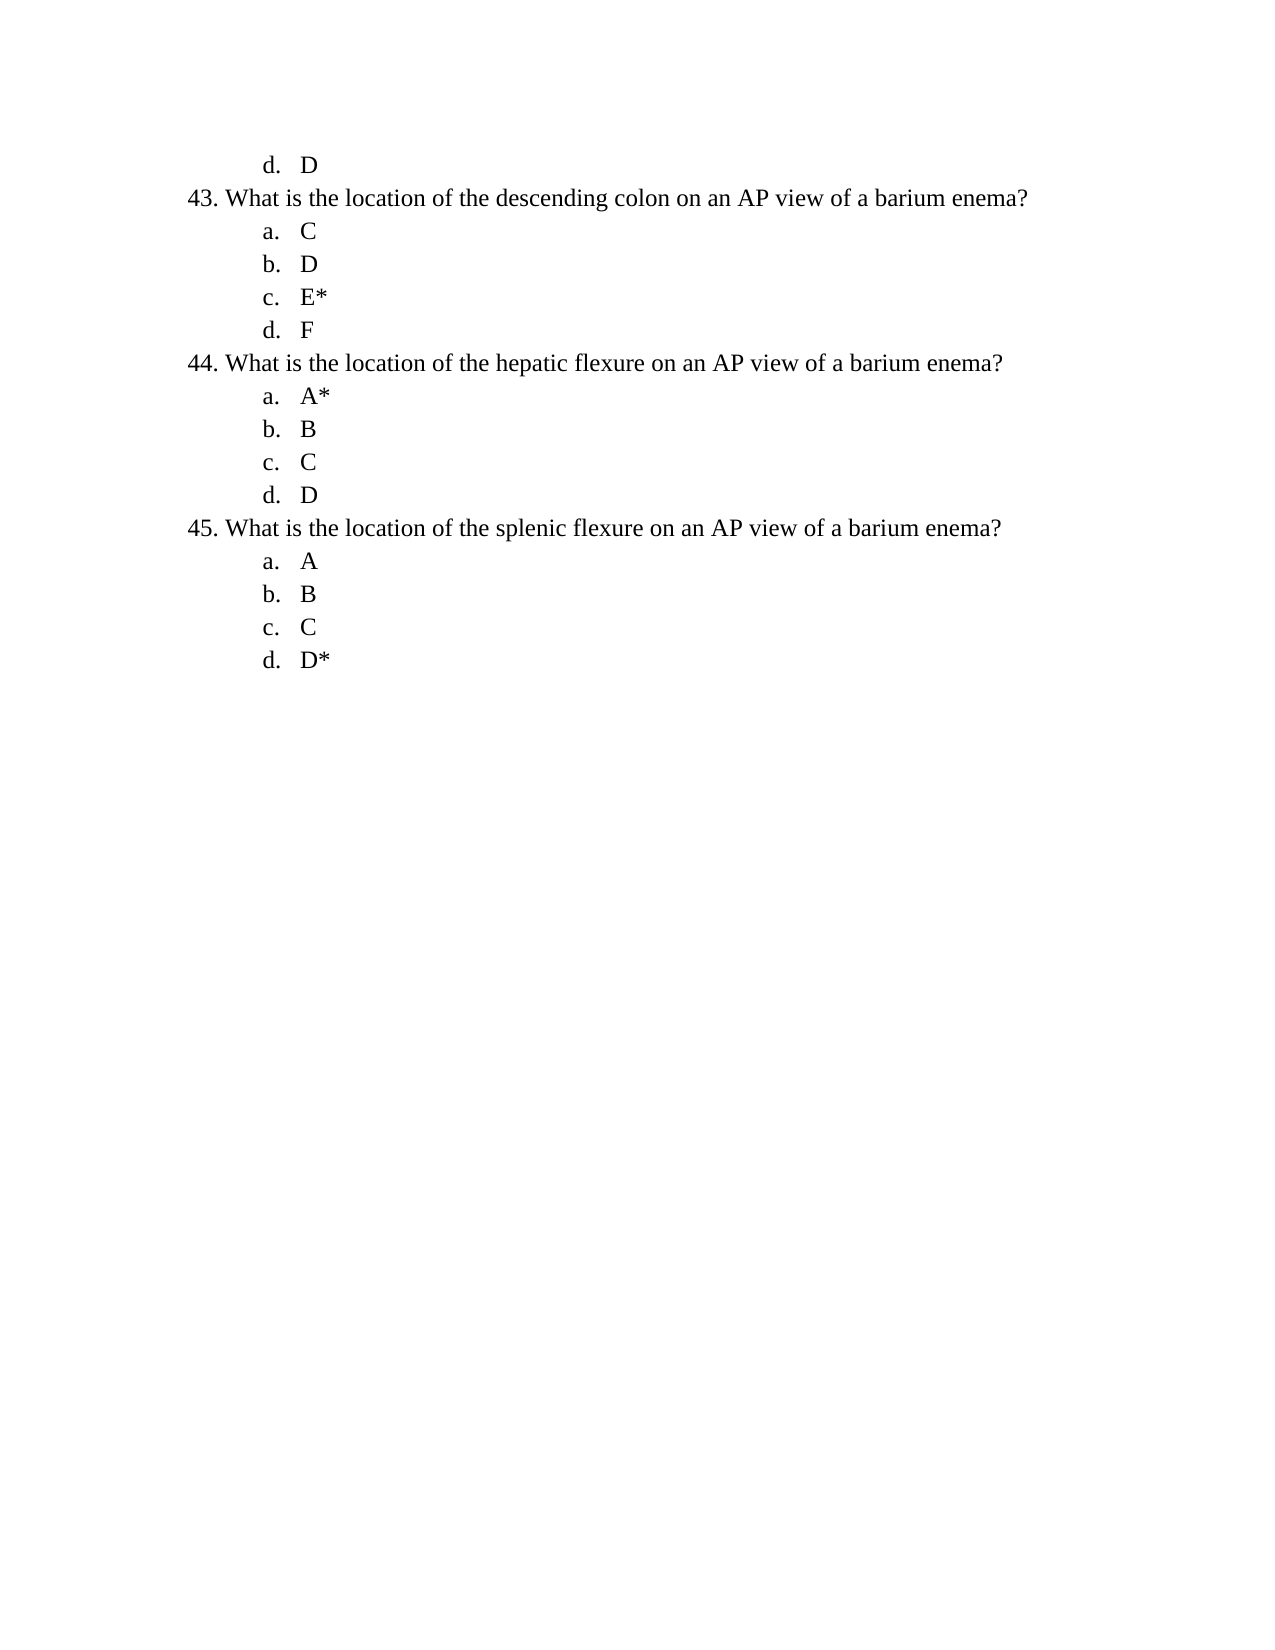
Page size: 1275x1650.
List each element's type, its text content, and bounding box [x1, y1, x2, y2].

list C [262, 447, 1125, 476]
list What is the location of the hepatic flexure on an AP view of a barium enema? [187, 348, 1125, 377]
list C [262, 612, 1125, 641]
list A* [262, 381, 1125, 410]
list What is the location of the splenic flexure on an AP view of a barium enema? [187, 513, 1125, 542]
list C [262, 216, 1125, 245]
list D* [262, 645, 1125, 674]
list D [262, 150, 1125, 179]
list B [262, 414, 1125, 443]
list D [262, 480, 1125, 509]
list A [262, 546, 1125, 575]
list What is the location of the descending colon on an AP view of a barium enema? [187, 183, 1125, 212]
list D [262, 249, 1125, 278]
list E* [262, 282, 1125, 311]
list F [262, 315, 1125, 344]
list B [262, 579, 1125, 608]
